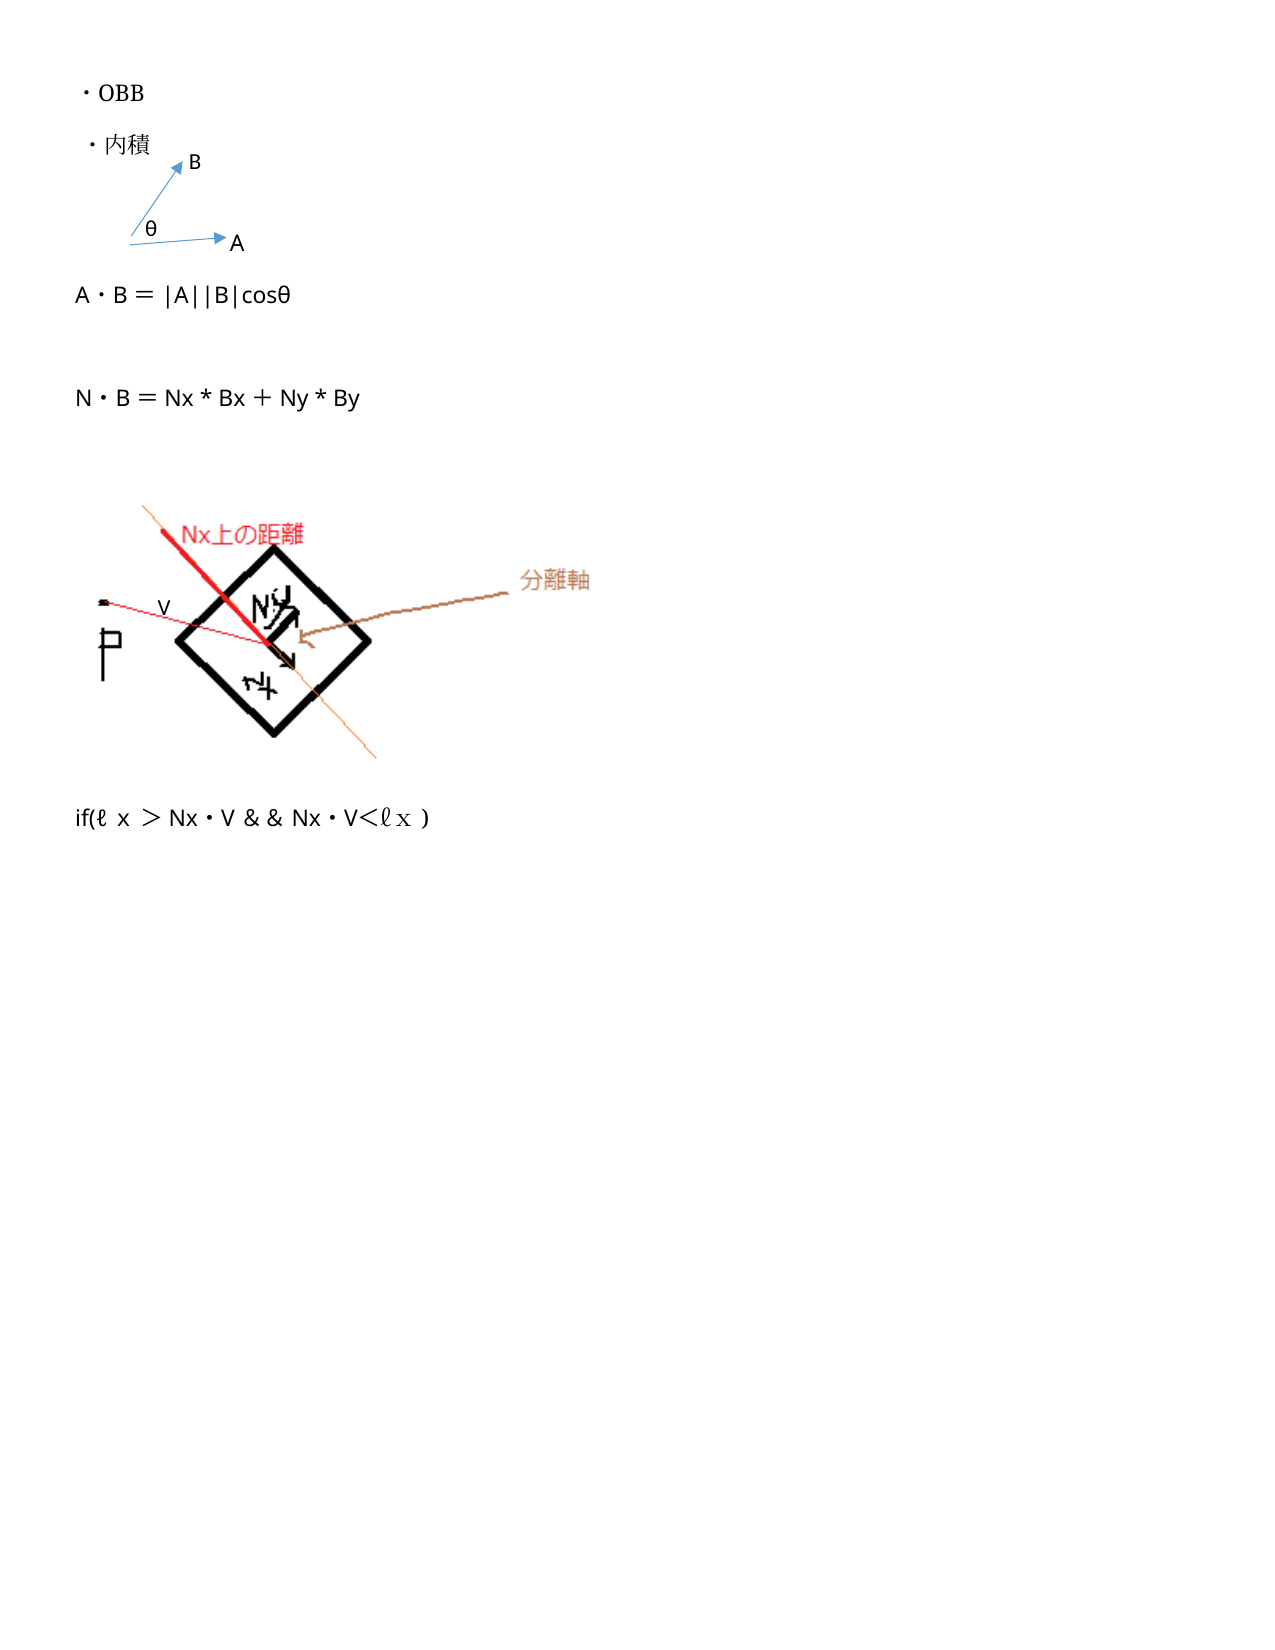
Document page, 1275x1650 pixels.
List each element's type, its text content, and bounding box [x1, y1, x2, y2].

text N・B ＝ Nx * Bx ＋ Ny * By [75, 380, 1200, 413]
text A [75, 226, 1200, 258]
text if(ℓｘ ＞ Nx・V ＆＆ Nx・V＜ℓｘ ) [75, 800, 1200, 833]
text ・内積 [75, 127, 1200, 160]
text A・B ＝ |A||B|cosθ [75, 277, 1200, 310]
picture [75, 482, 636, 782]
text ・OBB [75, 75, 1200, 108]
